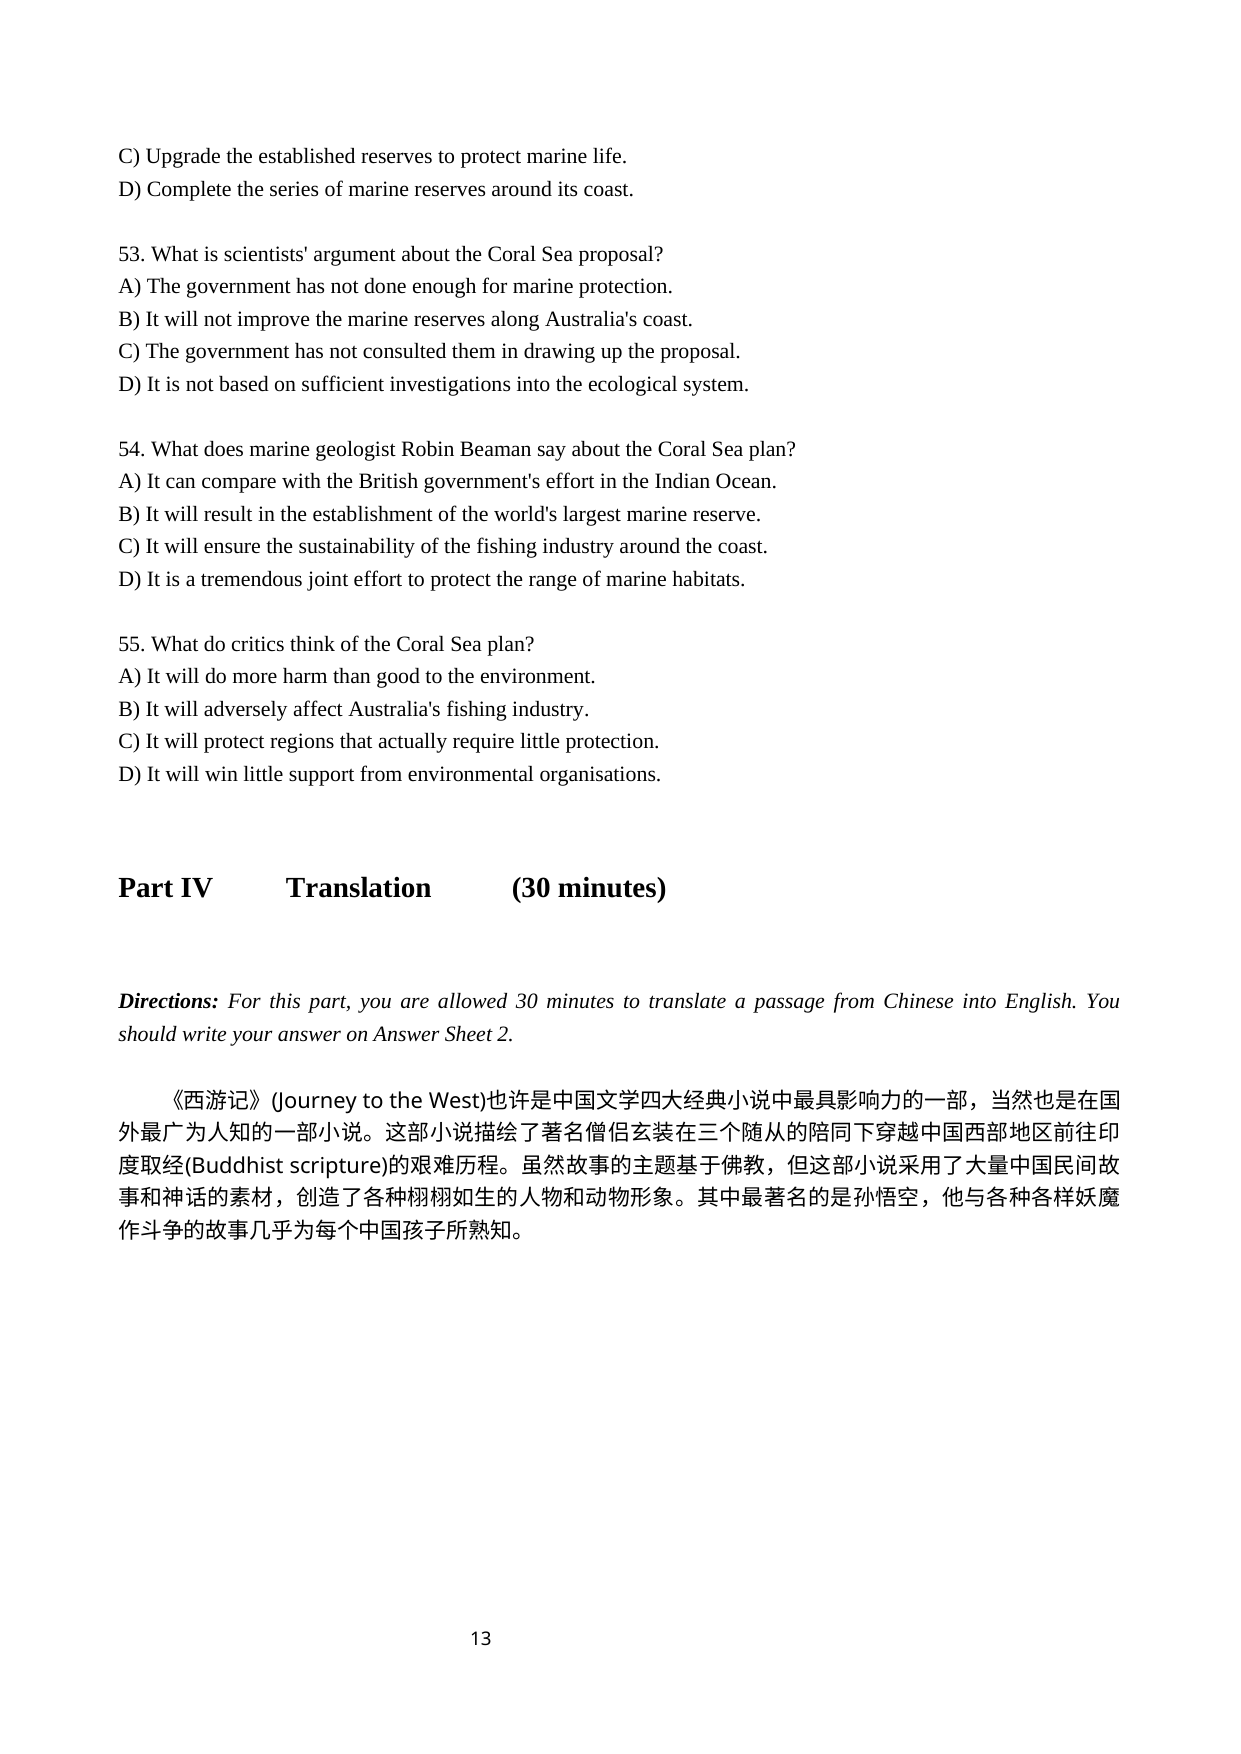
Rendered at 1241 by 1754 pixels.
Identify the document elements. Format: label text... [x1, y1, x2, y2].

text C) It will ensure the sustainability of the fishing industry around the coast. [118, 530, 1122, 562]
text Directions: For this part, you are allowed 30 minutes to translate a passage from Chinese into English. You should write your answer on Answer Sheet 2. [118, 985, 1122, 1050]
text D) It is a tremendous joint effort to protect the range of marine habitats. [118, 562, 1122, 595]
text 55. What do critics think of the Coral Sea plan? [118, 627, 1122, 660]
text A) The government has not done enough for marine protection. [118, 270, 1122, 302]
text D) Complete the series of marine reserves around its coast. [118, 172, 1122, 205]
text A) It can compare with the British government's effort in the Indian Ocean. [118, 465, 1122, 497]
text C) It will protect regions that actually require little protection. [118, 725, 1122, 757]
text A) It will do more harm than good to the environment. [118, 660, 1122, 692]
text B) It will not improve the marine reserves along Australia's coast. [118, 302, 1122, 335]
text C) Upgrade the established reserves to protect marine life. [118, 140, 1122, 172]
text 53. What is scientists' argument about the Coral Sea proposal? [118, 237, 1122, 270]
text Part IV Translation (30 minutes) [118, 855, 1122, 920]
text B) It will result in the establishment of the world's largest marine reserve. [118, 497, 1122, 530]
text D) It is not based on sufficient investigations into the ecological system. [118, 367, 1122, 400]
text B) It will adversely affect Australia's fishing industry. [118, 692, 1122, 725]
text D) It will win little support from environmental organisations. [118, 757, 1122, 790]
text 《西游记》(Journey to the West)也许是中国文学四大经典小说中最具影响力的一部，当然也是在国外最广为人知的一部小说。这部小说描绘了著名僧侣玄装在三个随从的陪同下穿越中国西部地区前往印度取经(Buddhist scripture)的艰难历程。虽然故事的主题基于佛教，但这部小说采用了大量中国民间故事和神话的素材，创造了各种栩栩如生的人物和动物形象。其中最著名的是孙悟空，他与各种各样妖魔作斗争的故事几乎为每个中国孩子所熟知。 [118, 1082, 1122, 1245]
text C) The government has not consulted them in drawing up the proposal. [118, 335, 1122, 367]
text 54. What does marine geologist Robin Beaman say about the Coral Sea plan? [118, 432, 1122, 465]
